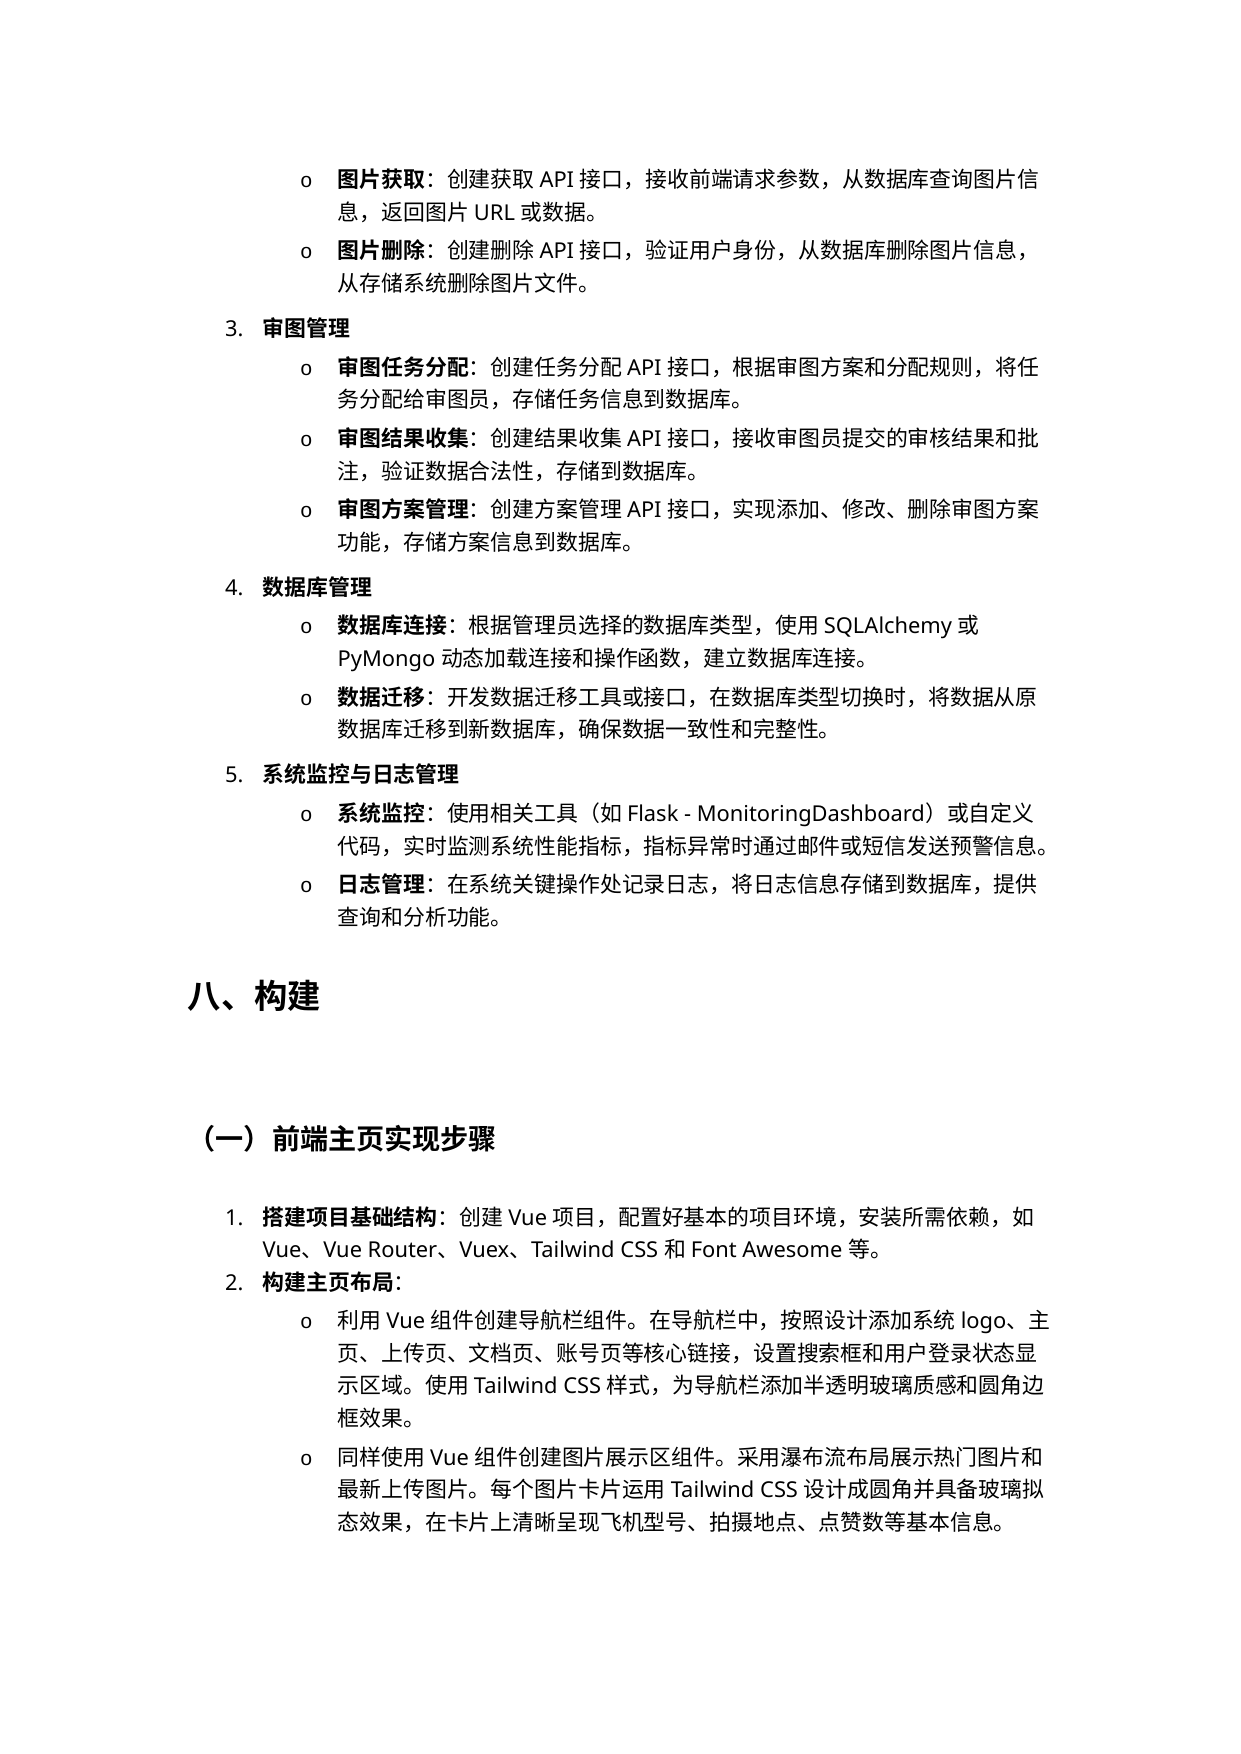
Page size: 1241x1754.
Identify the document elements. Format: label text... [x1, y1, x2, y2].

list 构建主页布局： [225, 1264, 1053, 1297]
list 数据库管理 [225, 569, 1053, 602]
list 系统监控与日志管理 [225, 757, 1053, 789]
subtitle 八、构建 [187, 961, 1053, 1026]
list 审图管理 [225, 311, 1053, 343]
list 图片删除：创建删除 API 接口，验证用户身份，从数据库删除图片信息，从存储系统删除图片文件。 [300, 233, 1053, 298]
list 搭建项目基础结构：创建 Vue 项目，配置好基本的项目环境，安装所需依赖，如 Vue、Vue Router、Vuex、Tailwind CSS 和 Font Awesome 等。 [225, 1199, 1053, 1264]
list 审图方案管理：创建方案管理 API 接口，实现添加、修改、删除审图方案功能，存储方案信息到数据库。 [300, 492, 1053, 557]
list 审图任务分配：创建任务分配 API 接口，根据审图方案和分配规则，将任务分配给审图员，存储任务信息到数据库。 [300, 349, 1053, 414]
list 数据迁移：开发数据迁移工具或接口，在数据库类型切换时，将数据从原数据库迁移到新数据库，确保数据一致性和完整性。 [300, 679, 1053, 744]
list 同样使用 Vue 组件创建图片展示区组件。采用瀑布流布局展示热门图片和最新上传图片。每个图片卡片运用 Tailwind CSS 设计成圆角并具备玻璃拟态效果，在卡片上清晰呈现飞机型号、拍摄地点、点赞数等基本信息。 [300, 1439, 1053, 1537]
list 审图结果收集：创建结果收集 API 接口，接收审图员提交的审核结果和批注，验证数据合法性，存储到数据库。 [300, 421, 1053, 486]
list 利用 Vue 组件创建导航栏组件。在导航栏中，按照设计添加系统 logo、主页、上传页、文档页、账号页等核心链接，设置搜索框和用户登录状态显示区域。使用 Tailwind CSS 样式，为导航栏添加半透明玻璃质感和圆角边框效果。 [300, 1303, 1053, 1433]
list 数据库连接：根据管理员选择的数据库类型，使用 SQLAlchemy 或 PyMongo 动态加载连接和操作函数，建立数据库连接。 [300, 608, 1053, 673]
list 日志管理：在系统关键操作处记录日志，将日志信息存储到数据库，提供查询和分析功能。 [300, 867, 1053, 932]
list 系统监控：使用相关工具（如 Flask - MonitoringDashboard）或自定义代码，实时监测系统性能指标，指标异常时通过邮件或短信发送预警信息。 [300, 796, 1053, 861]
subtitle （一）前端主页实现步骤 [187, 1105, 1053, 1170]
list 图片获取：创建获取 API 接口，接收前端请求参数，从数据库查询图片信息，返回图片 URL 或数据。 [300, 162, 1053, 227]
